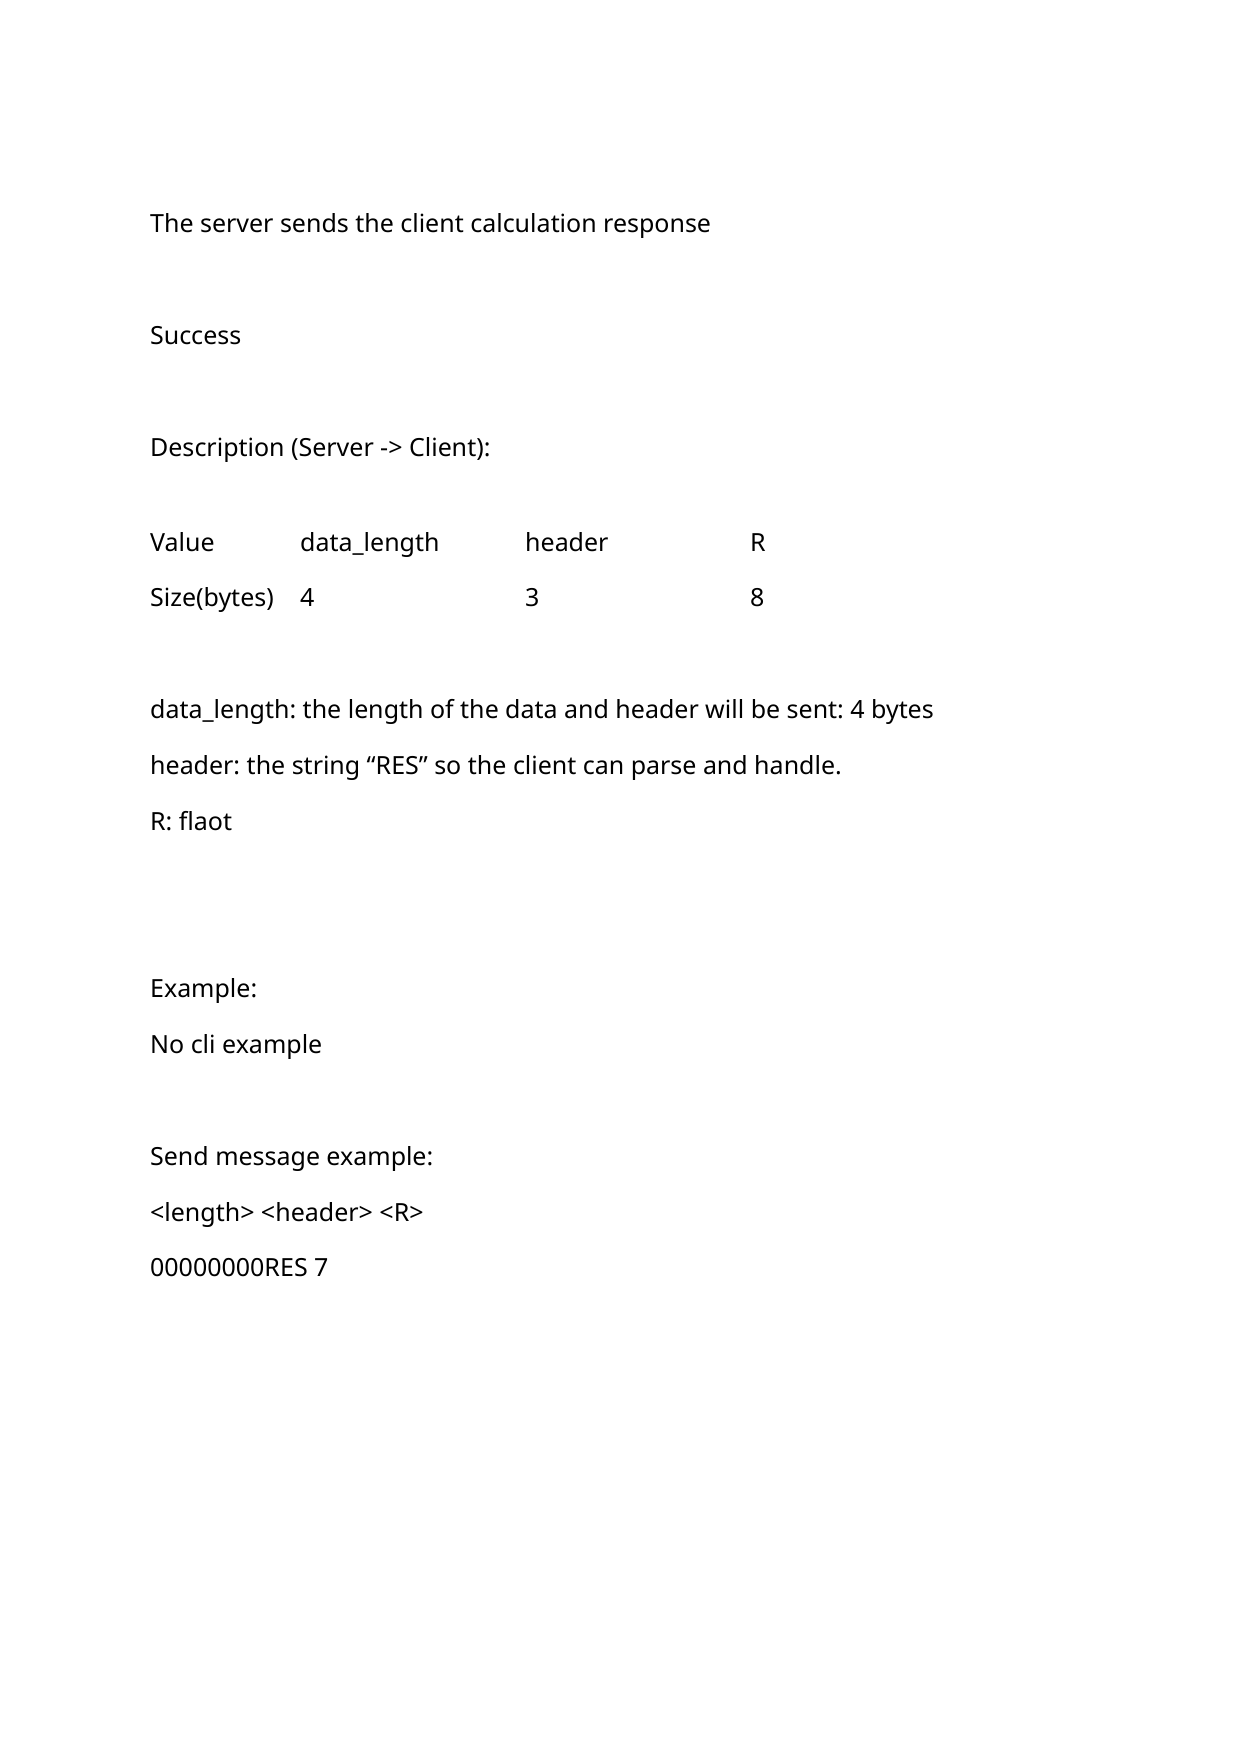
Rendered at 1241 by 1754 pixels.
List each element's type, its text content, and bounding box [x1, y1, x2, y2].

text Size(bytes) 4 3 8 [150, 580, 1090, 614]
text Send message example: [150, 1138, 1090, 1172]
text <length> <header> <R> [150, 1194, 1090, 1228]
text Value data_length header R [150, 485, 1090, 558]
text Example: [150, 971, 1090, 1005]
text data_length: the length of the data and header will be sent: 4 bytes [150, 692, 1090, 726]
text Description (Server -> Client): [150, 429, 1090, 463]
text No cli example [150, 1027, 1090, 1061]
text header: the string “RES” so the client can parse and handle. [150, 747, 1090, 782]
text 00000000RES 7 [150, 1250, 1090, 1284]
text Success [150, 317, 1090, 352]
text R: flaot [150, 803, 1090, 837]
text The server sends the client calculation response [150, 206, 1090, 240]
